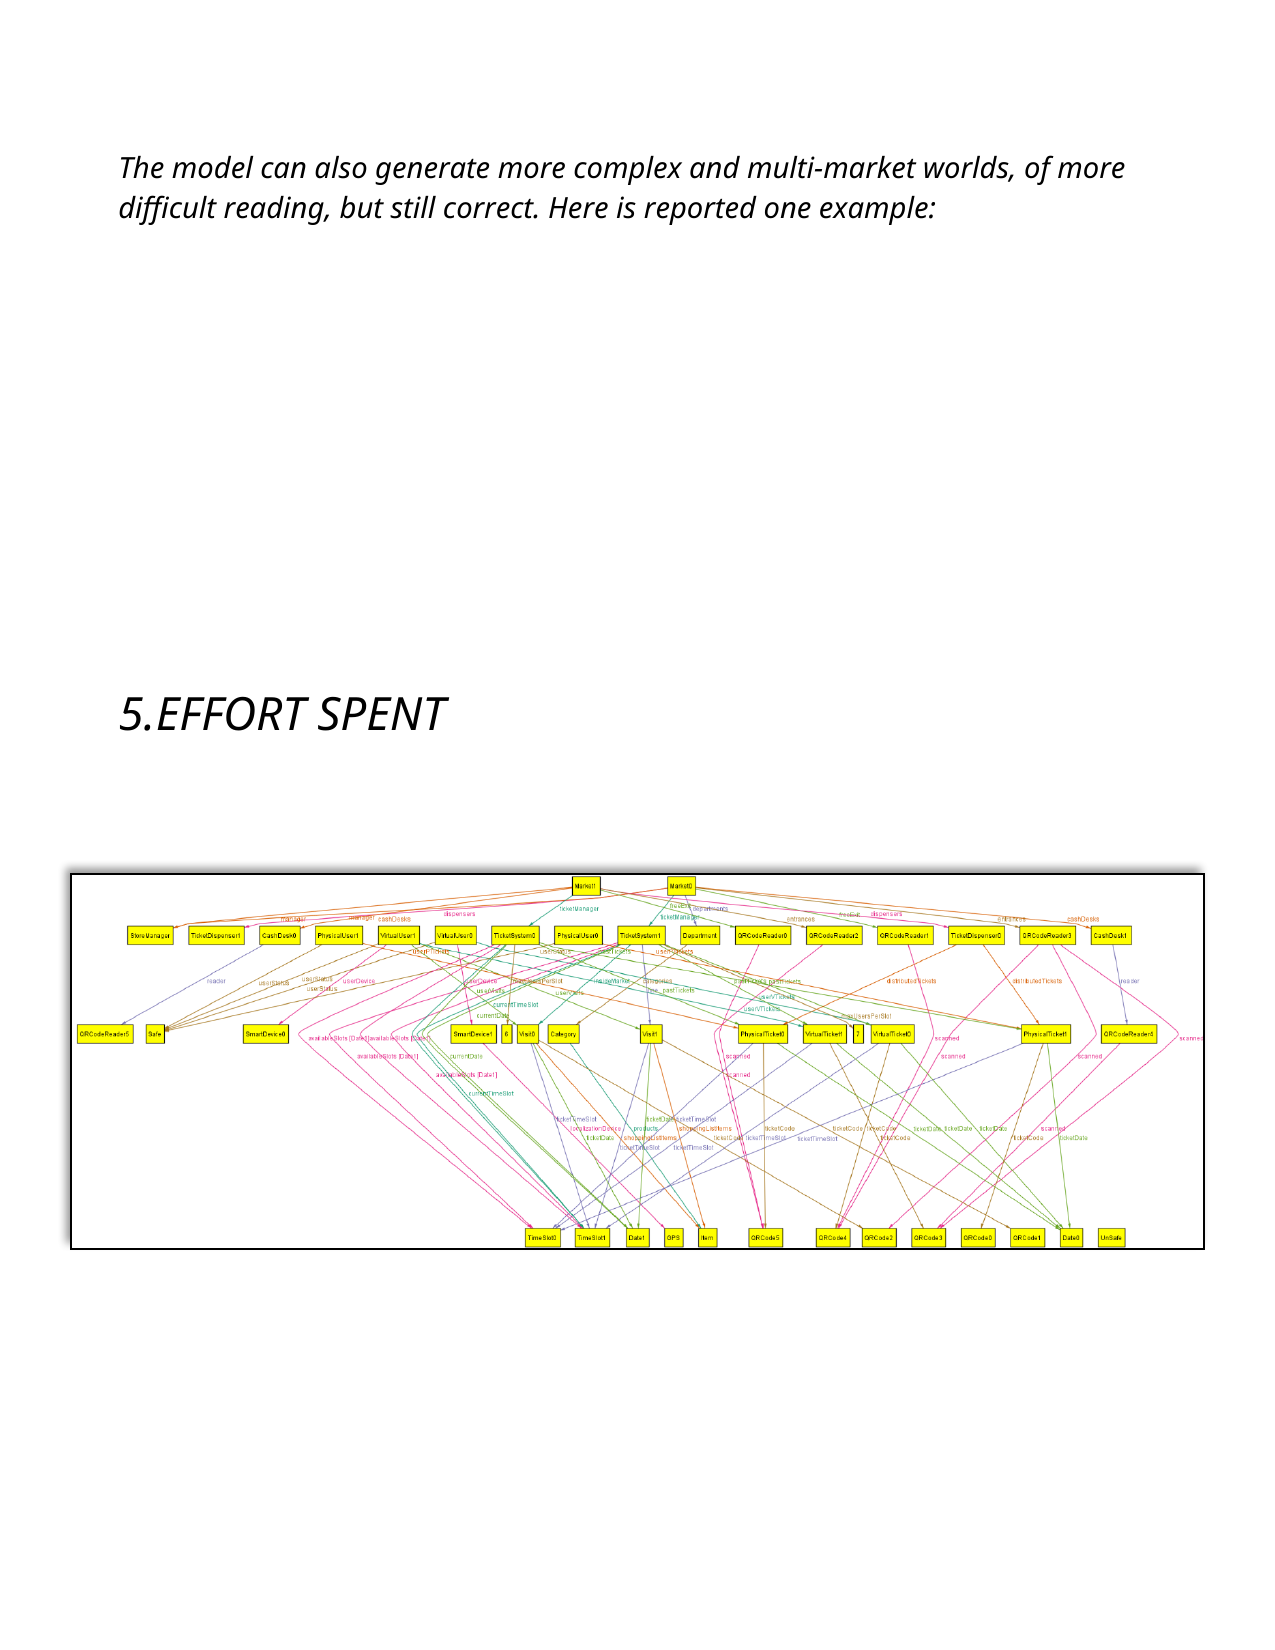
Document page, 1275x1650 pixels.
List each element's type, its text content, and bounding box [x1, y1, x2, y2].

list EFFORT SPENT [118, 681, 1157, 777]
picture [72, 875, 1203, 1248]
